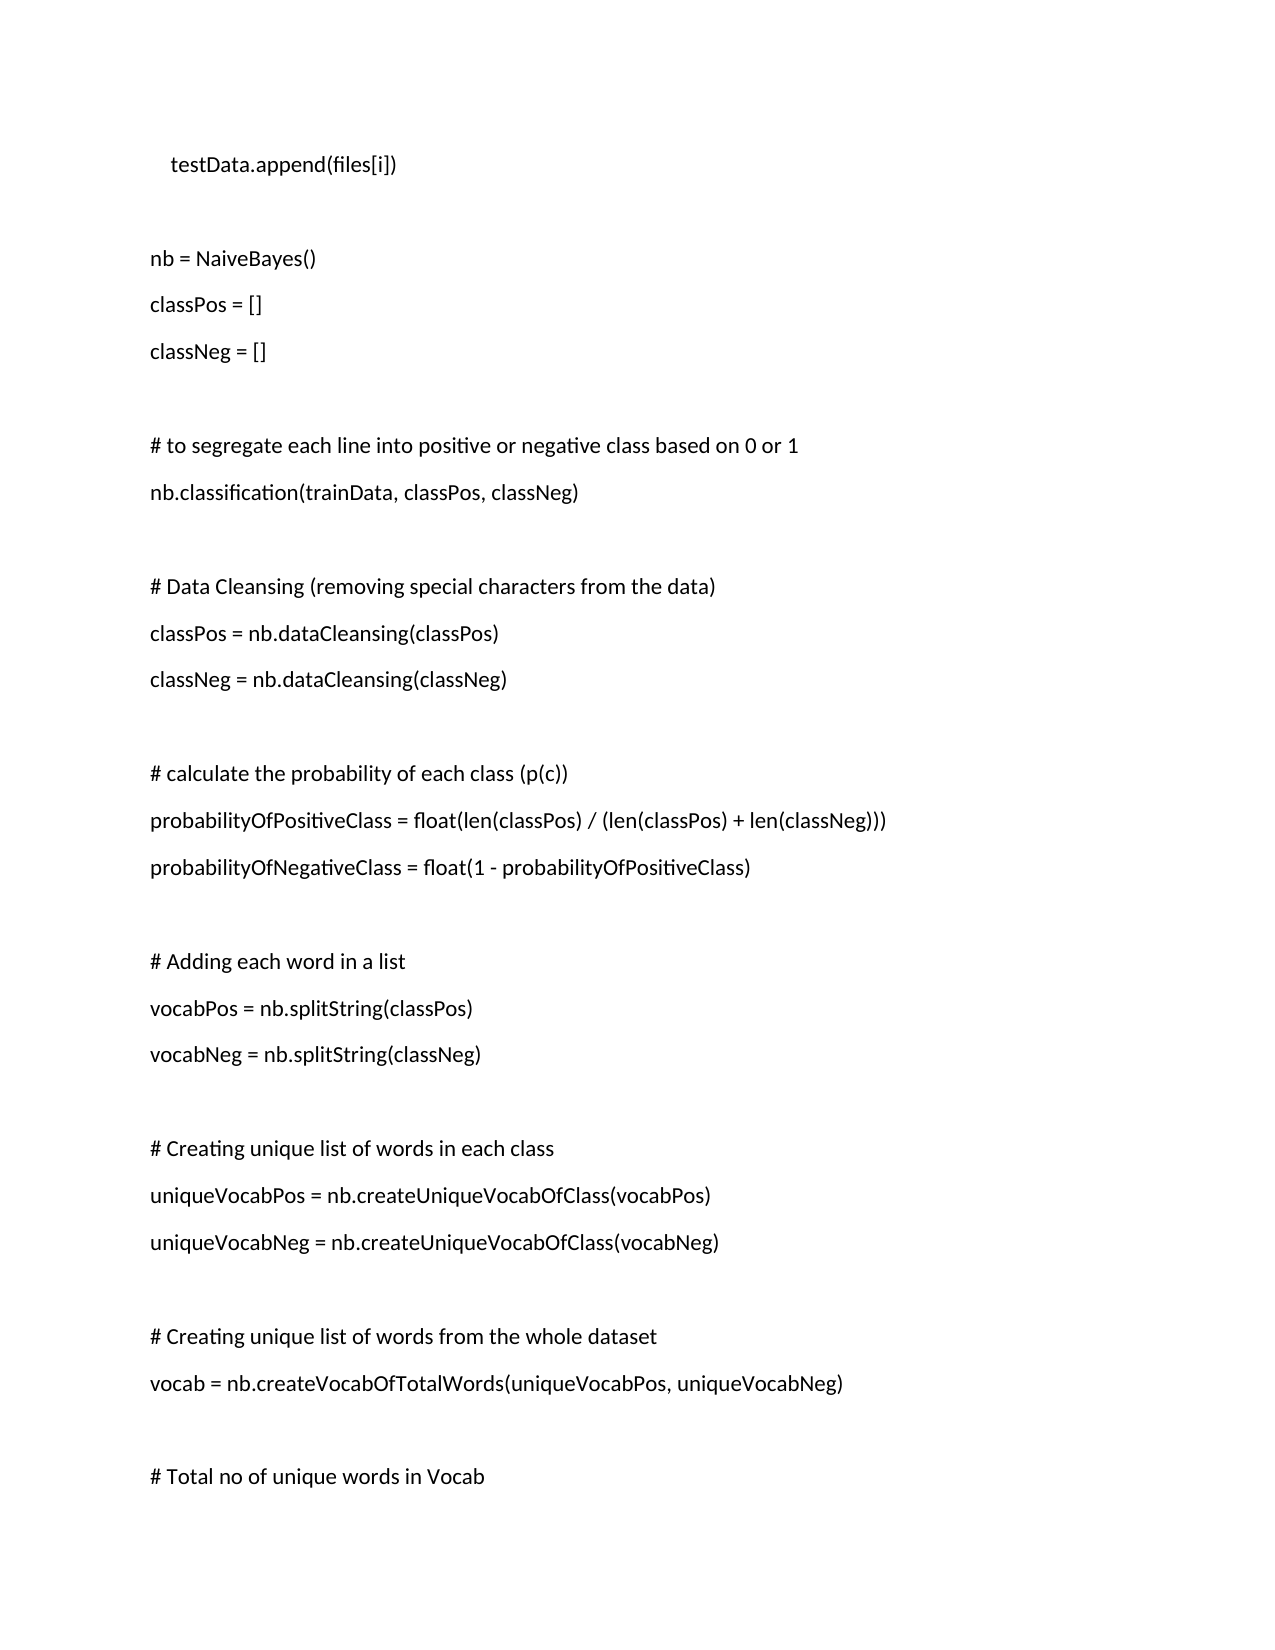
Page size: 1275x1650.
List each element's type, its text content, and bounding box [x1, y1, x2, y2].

text testData.append(files[i]) [150, 150, 1125, 178]
text vocab = nb.createVocabOfTotalWords(uniqueVocabPos, uniqueVocabNeg) [150, 1369, 1125, 1397]
text probabilityOfNegativeClass = float(1 - probabilityOfPositiveClass) [150, 853, 1125, 881]
text classPos = nb.dataCleansing(classPos) [150, 619, 1125, 647]
text # to segregate each line into positive or negative class based on 0 or 1 [150, 431, 1125, 459]
text uniqueVocabNeg = nb.createUniqueVocabOfClass(vocabNeg) [150, 1228, 1125, 1256]
text nb = NaiveBayes() [150, 244, 1125, 272]
text # Data Cleansing (removing special characters from the data) [150, 572, 1125, 600]
text classPos = [] [150, 291, 1125, 319]
text # calculate the probability of each class (p(c)) [150, 759, 1125, 787]
text classNeg = nb.dataCleansing(classNeg) [150, 666, 1125, 694]
text # Creating unique list of words in each class [150, 1134, 1125, 1162]
text # Creating unique list of words from the whole dataset [150, 1322, 1125, 1350]
text vocabPos = nb.splitString(classPos) [150, 994, 1125, 1022]
text # Adding each word in a list [150, 947, 1125, 975]
text nb.classification(trainData, classPos, classNeg) [150, 478, 1125, 506]
text probabilityOfPositiveClass = float(len(classPos) / (len(classPos) + len(classNeg))) [150, 806, 1125, 834]
text # Total no of unique words in Vocab [150, 1462, 1125, 1491]
text uniqueVocabPos = nb.createUniqueVocabOfClass(vocabPos) [150, 1181, 1125, 1209]
text vocabNeg = nb.splitString(classNeg) [150, 1041, 1125, 1069]
text classNeg = [] [150, 337, 1125, 366]
